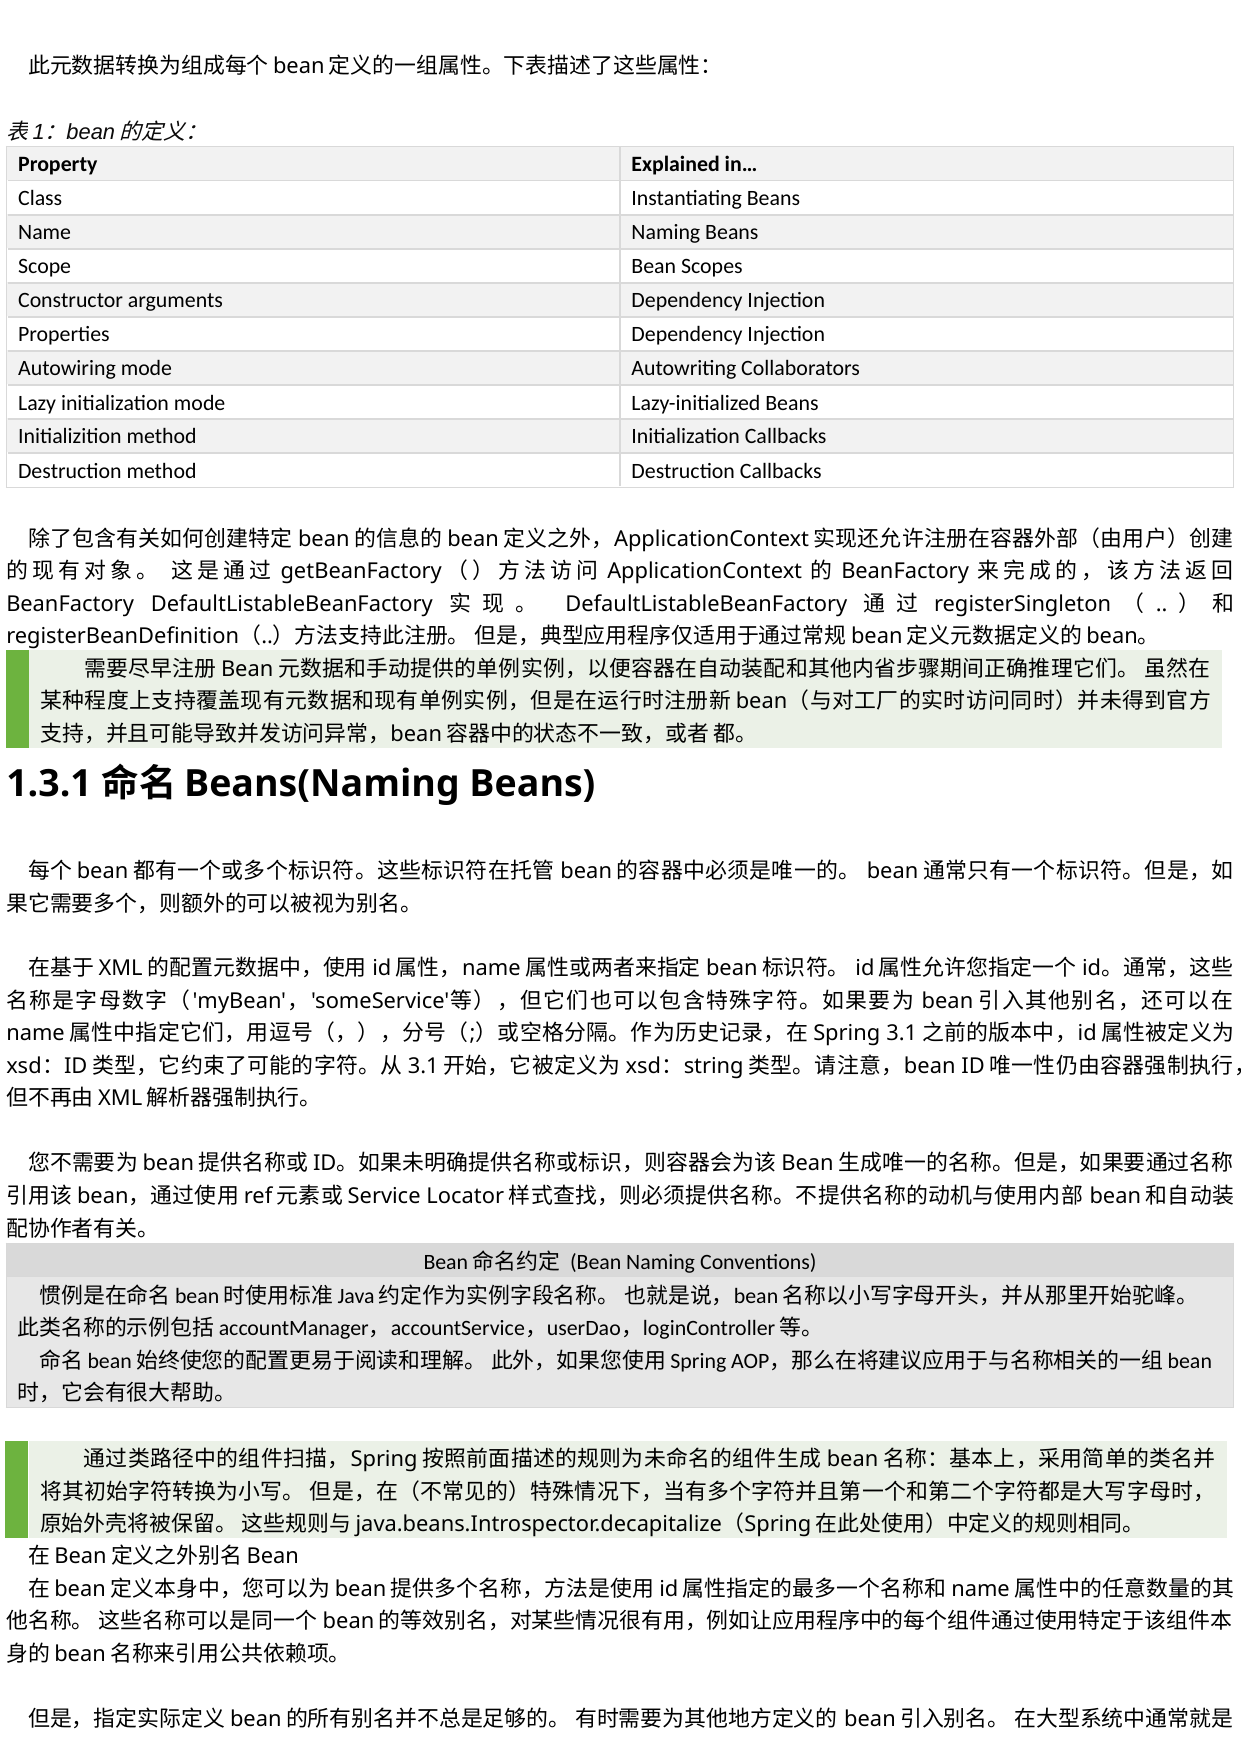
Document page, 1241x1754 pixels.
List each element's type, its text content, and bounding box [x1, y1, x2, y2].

table_cell Initialization Callbacks [621, 420, 1233, 452]
table_header Explained in…​ [621, 147, 1233, 180]
table_cell Destruction Callbacks [621, 454, 1233, 486]
table_cell Autowiring mode [7, 351, 619, 384]
table_cell Dependency Injection [621, 284, 1233, 316]
text 表1：bean的定义： [6, 113, 1234, 146]
table_header Bean命名约定 (Bean Naming Conventions) [7, 1244, 1233, 1276]
text 您不需要为bean提供名称或ID。如果未明确提供名称或标识，则容器会为该Bean生成唯一的名称。但是，如果要通过名称引用该bean，通过使用ref元素或Service Locator样式查找，则必须提供名称。不提供名称的动机与使用内部bean和自动装配协作者有关。 [6, 1145, 1234, 1243]
text 在基于XML的配置元数据中，使用id属性，name属性或两者来指定bean标识符。 id属性允许您指定一个id。通常，这些名称是字母数字（'myBean'，'someService'等），但它们也可以包含特殊字符。如果要为bean引入其他别名，还可以在name属性中指定它们，用逗号（，），分号（;）或空格分隔。作为历史记录，在Spring 3.1之前的版本中，id属性被定义为xsd：ID类型，它约束了可能的字符。从3.1开始，它被定义为xsd：string类型。请注意，bean ID唯一性仍由容器强制执行，但不再由XML解析器强制执行。 [6, 950, 1234, 1113]
text 此元数据转换为组成每个bean定义的一组属性。下表描述了这些属性： [6, 48, 1234, 81]
table_cell Dependency Injection [621, 318, 1233, 350]
table_cell Class [7, 181, 619, 214]
table_cell Destruction method [7, 453, 619, 486]
subtitle 1.3.1 命名Beans(Naming Beans) [6, 748, 1234, 813]
table_cell Naming Beans [621, 216, 1233, 248]
table_cell Instantiating Beans [621, 181, 1233, 214]
text 在Bean定义之外别名Bean [6, 1538, 1234, 1571]
text 在bean定义本身中，您可以为bean提供多个名称，方法是使用id属性指定的最多一个名称和name属性中的任意数量的其他名称。 这些名称可以是同一个bean的等效别名，对某些情况很有用，例如让应用程序中的每个组件通过使用特定于该组件本身的bean名称来引用公共依赖项。 [6, 1571, 1234, 1668]
table_header Property [7, 147, 619, 180]
table_cell Lazy-initialized Beans [621, 386, 1233, 418]
table_header 需要尽早注册Bean元数据和手动提供的单例实例，以便容器在自动装配和其他内省步骤期间正确推理它们。 虽然在某种程度上支持覆盖现有元数据和现有单例实例，但是在运行时注册新bean（与对工厂的实时访问同时）并未得到官方支持，并且可能导致并发访问异常，bean容器中的状态不一致，或者 都。 [29, 650, 1222, 748]
table_cell Bean Scopes [621, 250, 1233, 282]
table_cell Scope [7, 249, 619, 282]
table_cell Initializition method [7, 419, 619, 452]
table_header [6, 650, 29, 748]
table_header [5, 1441, 28, 1538]
table_cell Lazy initialization mode [7, 385, 619, 418]
text 除了包含有关如何创建特定bean的信息的bean定义之外，ApplicationContext实现还允许注册在容器外部（由用户）创建的现有对象。 这是通过getBeanFactory（）方法访问ApplicationContext的BeanFactory来完成的，该方法返回BeanFactory DefaultListableBeanFactory实现。 DefaultListableBeanFactory通过registerSingleton（..）和registerBeanDefinition（..）方法支持此注册。 但是，典型应用程序仅适用于通过常规bean定义元数据定义的bean。 [6, 520, 1234, 650]
table_cell Properties [7, 317, 619, 350]
table_cell Constructor arguments [7, 283, 619, 316]
text 每个bean都有一个或多个标识符。这些标识符在托管bean的容器中必须是唯一的。 bean通常只有一个标识符。但是，如果它需要多个，则额外的可以被视为别名。 [6, 853, 1234, 918]
table_cell Name [7, 215, 619, 248]
table_cell Autowriting Collaborators [621, 352, 1233, 384]
